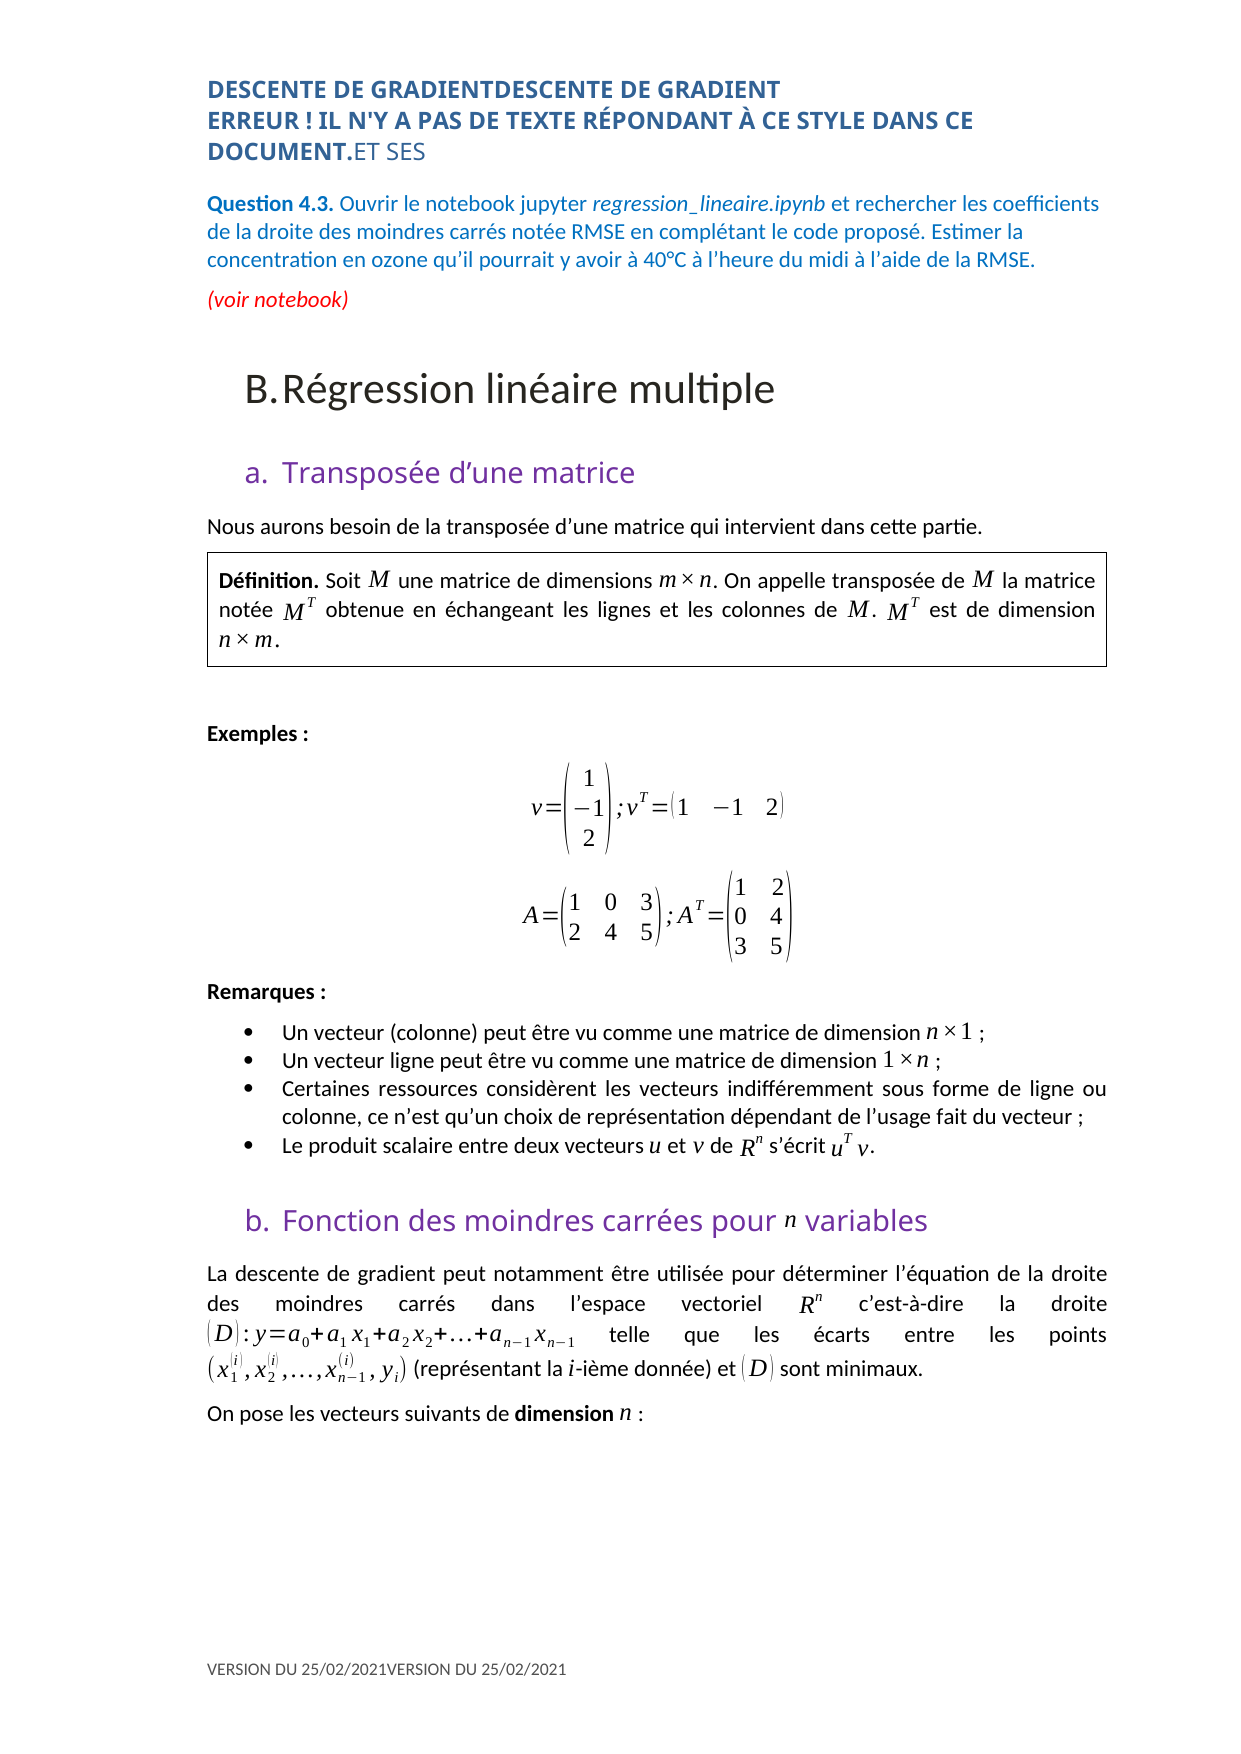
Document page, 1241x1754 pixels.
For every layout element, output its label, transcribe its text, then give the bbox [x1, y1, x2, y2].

text On pose les vecteurs suivants de dimension : [207, 1399, 1107, 1427]
text Nous aurons besoin de la transposée d’une matrice qui intervient dans cette partie. [207, 512, 1107, 540]
list Le produit scalaire entre deux vecteurs et de s’écrit . [244, 1130, 1107, 1161]
list Un vecteur (colonne) peut être vu comme une matrice de dimension ; [244, 1018, 1107, 1046]
subtitle Fonction des moindres carrées pour variables [244, 1203, 1107, 1238]
text La descente de gradient peut notamment être utilisée pour déterminer l’équation de la droite des moindres carrés dans l’espace vectoriel c’est-à-dire la droite telle que les écarts entre les points (représentant la -ième donnée) et sont minimaux. [207, 1259, 1107, 1386]
subtitle Transposée d’une matrice [244, 455, 1107, 491]
text (voir notebook) [207, 286, 1107, 313]
list Un vecteur ligne peut être vu comme une matrice de dimension ; [244, 1046, 1107, 1074]
table_header Définition. Soit une matrice de dimensions . On appelle transposée de la matrice notée obtenue en échangeant les lignes et les colonnes de . est de dimension [208, 553, 1106, 666]
text Question 4.3. Ouvrir le notebook jupyter regression_lineaire.ipynb et rechercher les coefficients de la droite des moindres carrés notée RMSE en complétant le code proposé. Estimer la concentration en ozone qu’il pourrait y avoir à 40°C à l’heure du midi à l’aide de la RMSE. [207, 189, 1107, 273]
subtitle Régression linéaire multiple [244, 366, 1107, 414]
list Certaines ressources considèrent les vecteurs indifféremment sous forme de ligne ou colonne, ce n’est qu’un choix de représentation dépendant de l’usage fait du vecteur ; [244, 1074, 1107, 1130]
text Remarques : [207, 977, 1107, 1005]
text Exemples : [207, 719, 1107, 748]
